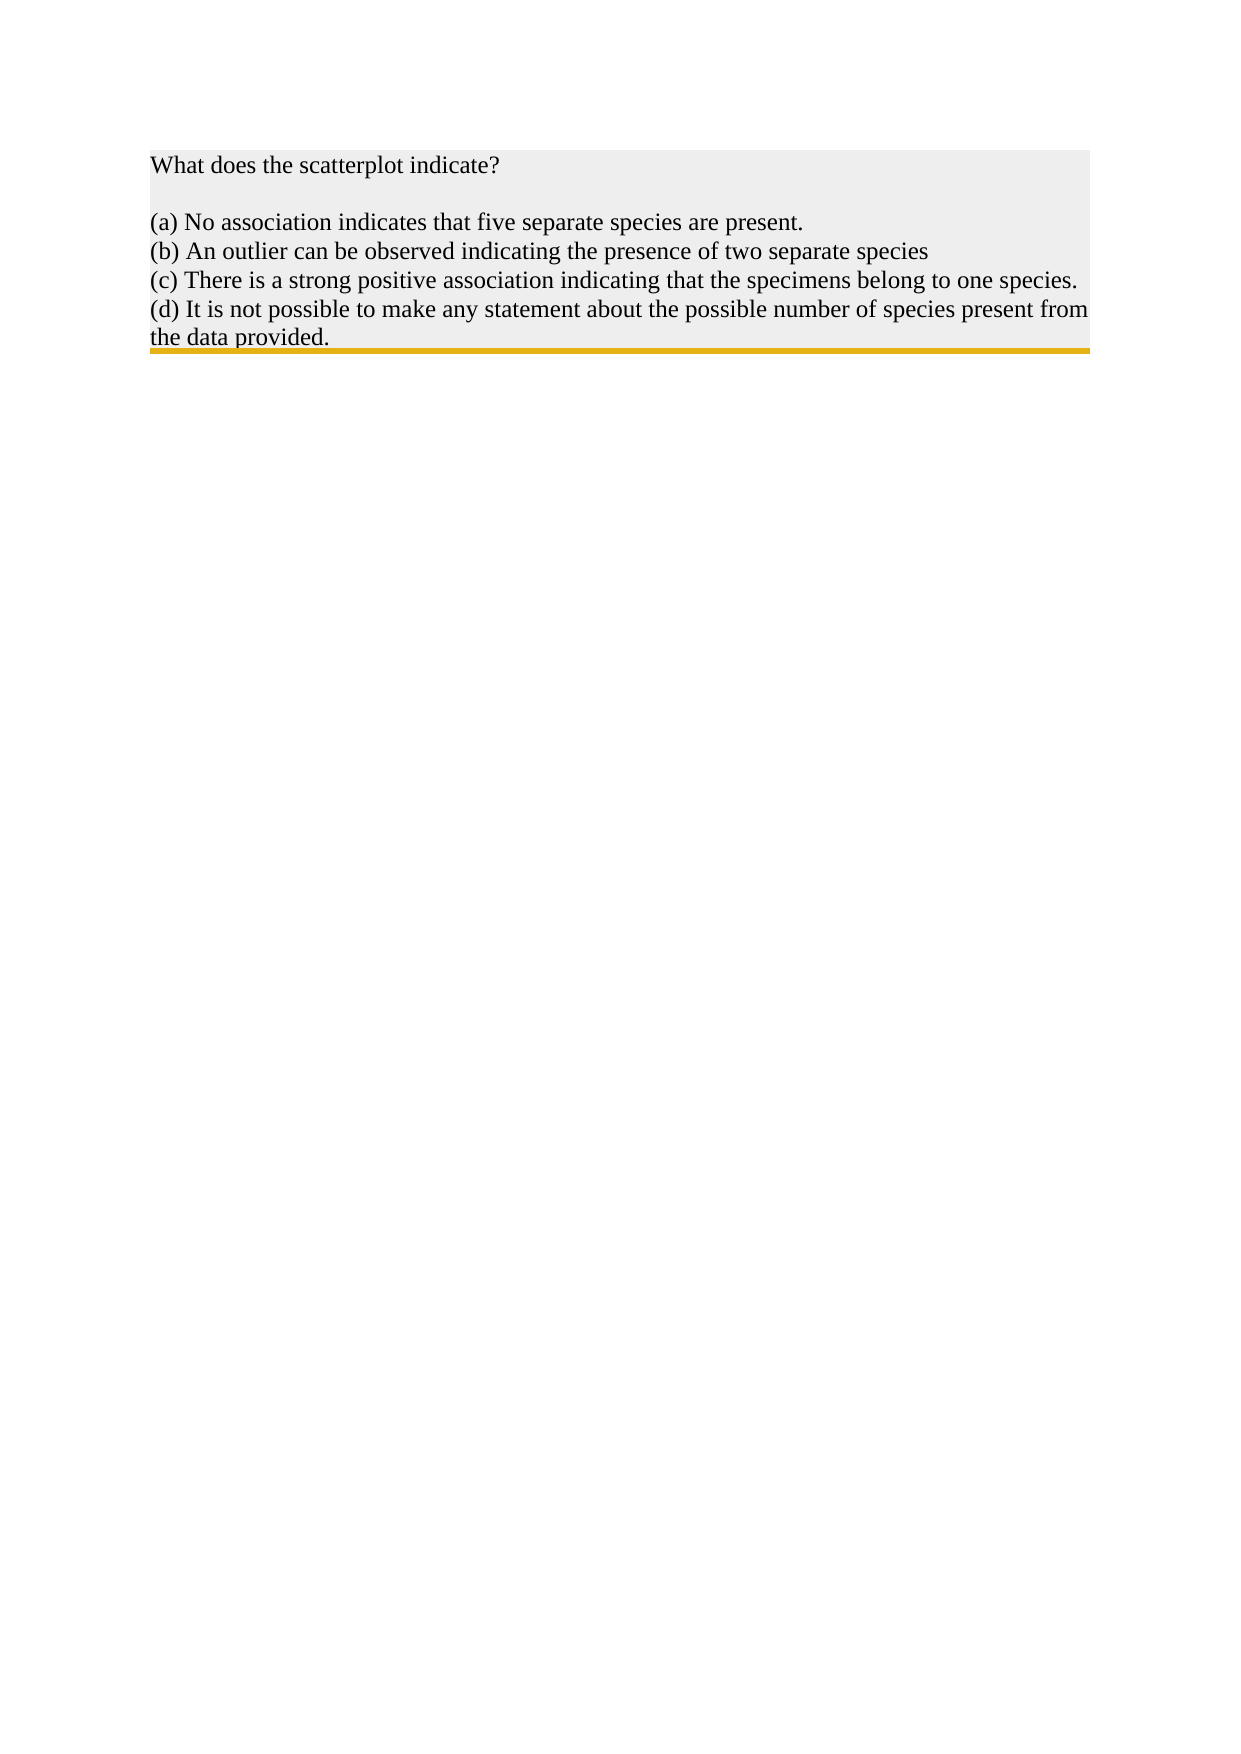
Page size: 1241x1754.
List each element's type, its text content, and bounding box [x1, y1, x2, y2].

text What does the scatterplot indicate? (a) No association indicates that five separate species are present. (b) An outlier can be observed indicating the presence of two separate species (c) There is a strong positive association indicating that the specimens belong to one species. (d) It is not possible to make any statement about the possible number of species present from the data provided. [150, 150, 1090, 348]
